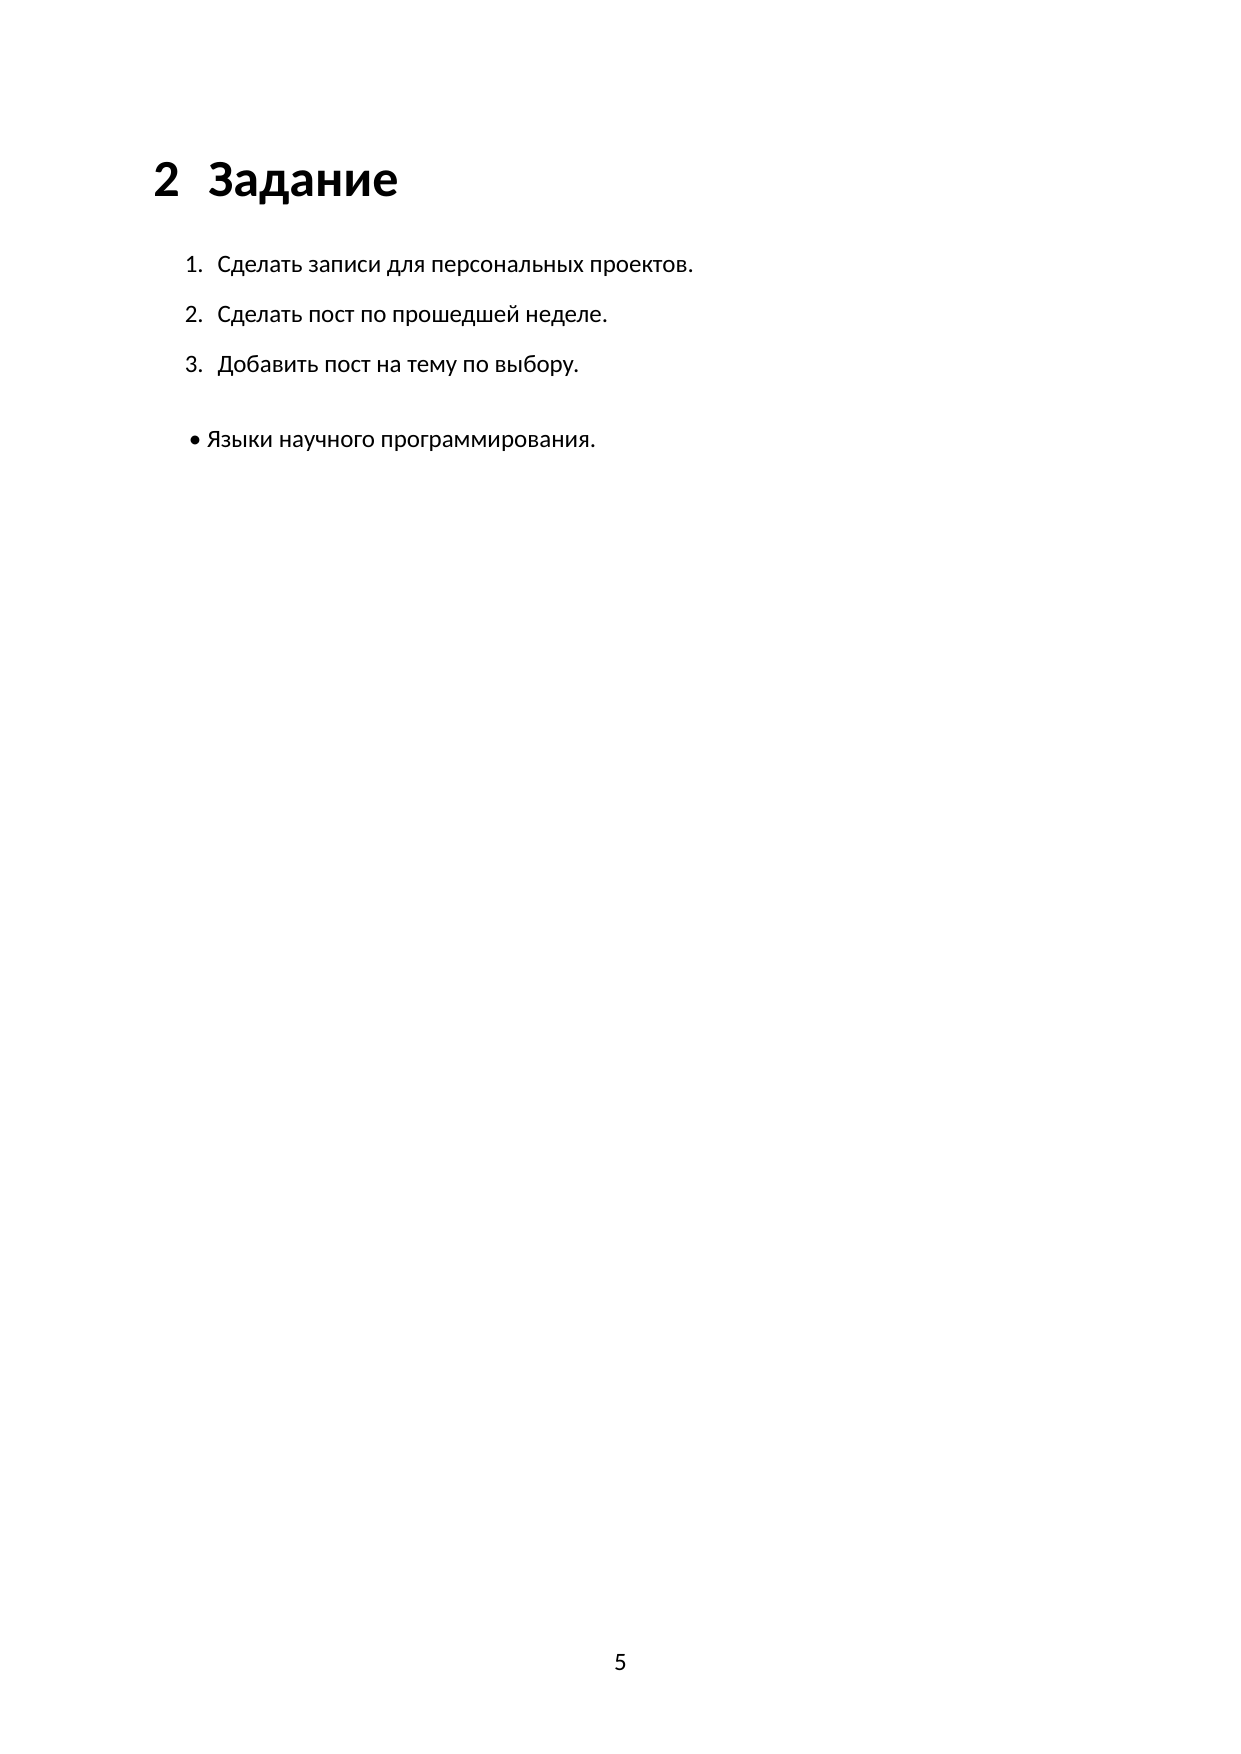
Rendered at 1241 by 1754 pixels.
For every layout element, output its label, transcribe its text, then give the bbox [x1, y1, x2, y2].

subtitle Задание [153, 146, 1091, 210]
list Сделать записи для персональных проектов. [184, 248, 1091, 279]
text • Языки научного программирования. [153, 423, 1091, 453]
list Сделать пост по прошедшей неделе. [184, 298, 1091, 328]
list Добавить пост на тему по выбору. [184, 348, 1091, 379]
